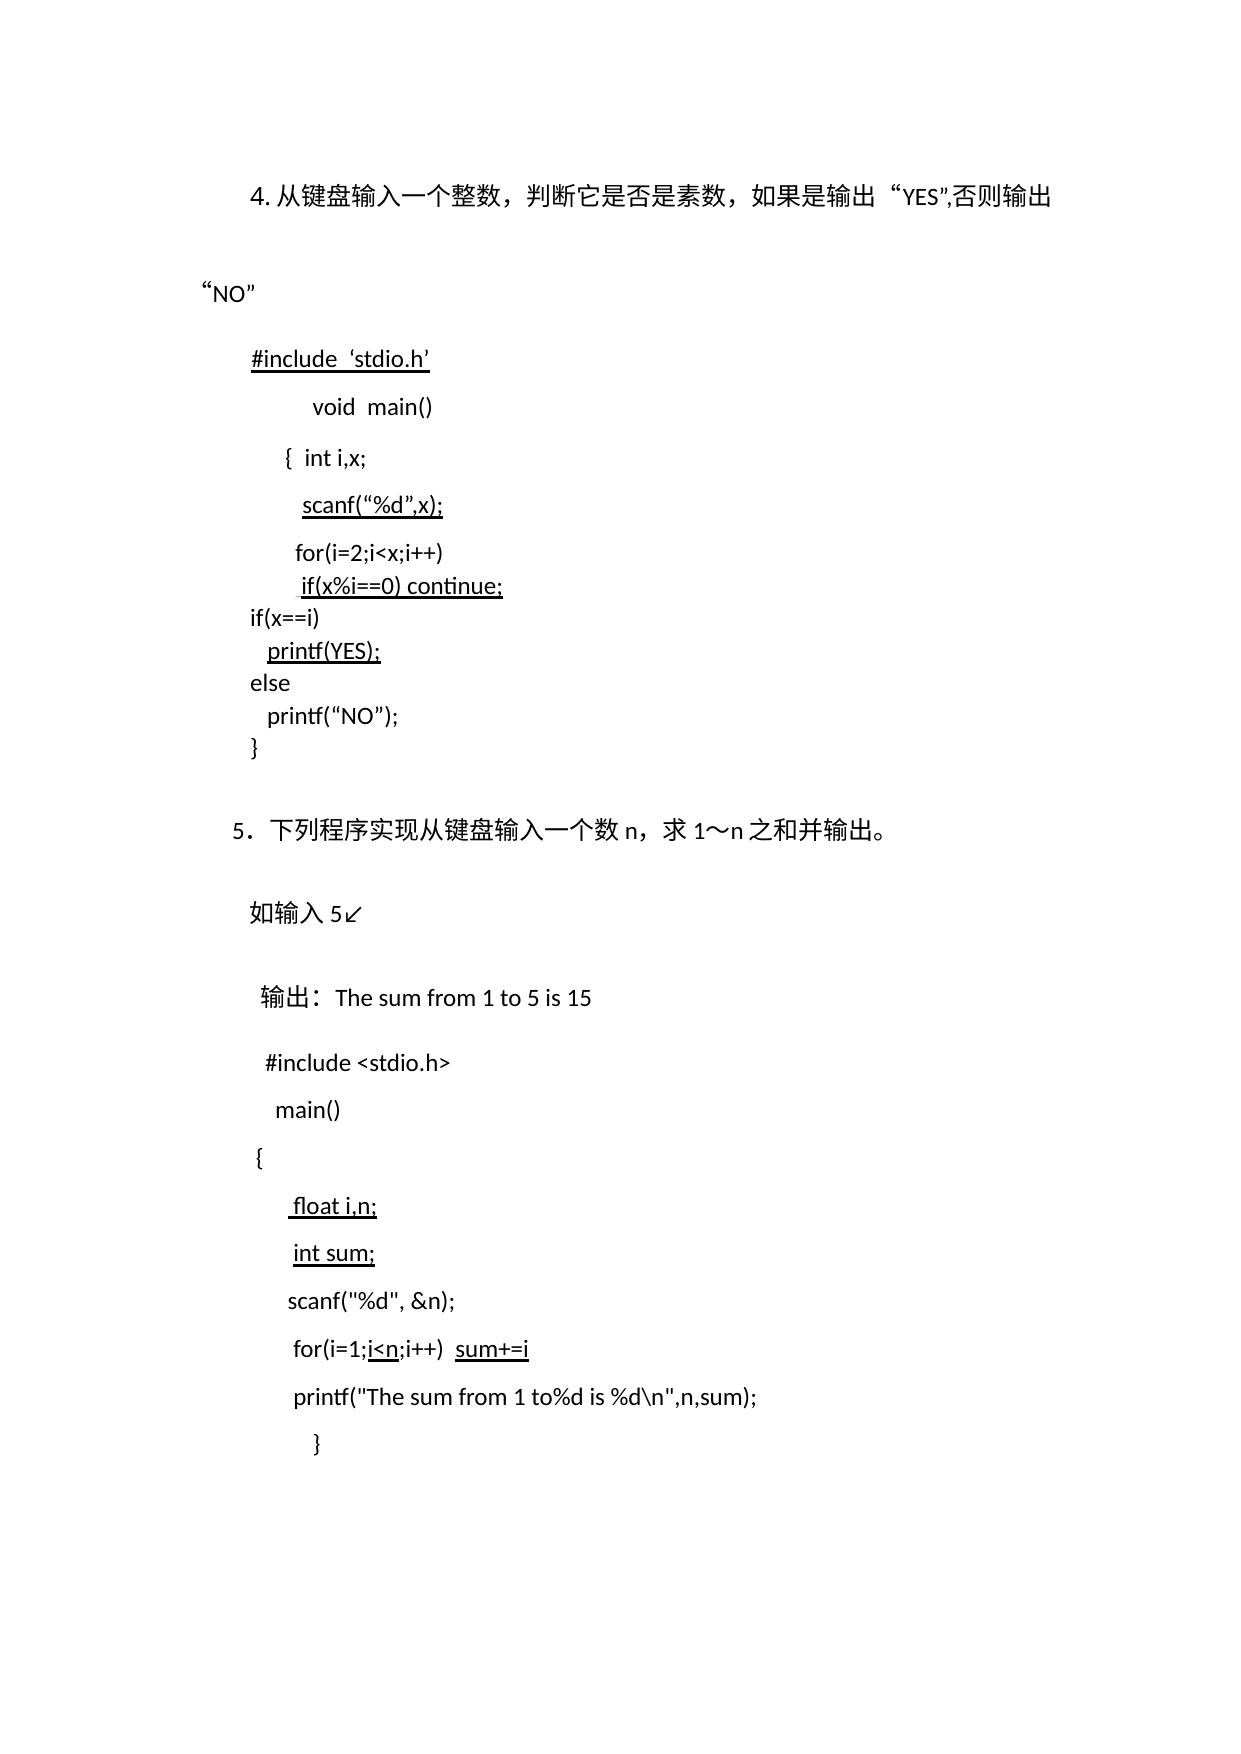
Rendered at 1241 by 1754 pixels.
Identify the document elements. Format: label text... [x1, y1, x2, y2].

text printf(“NO”); [187, 699, 1053, 731]
text } [187, 731, 1053, 764]
text void main() [187, 390, 1053, 423]
text { int i,x; [187, 441, 1053, 473]
text for(i=2;i<x;i++) [187, 536, 1053, 569]
text } [187, 1427, 1053, 1460]
text printf("The sum from 1 to%d is %d\n",n,sum); [187, 1380, 1053, 1412]
text scanf("%d", &n); [187, 1284, 1053, 1317]
text scanf(“%d”,x); [187, 489, 1053, 521]
text #include ‘stdio.h’ [187, 343, 1053, 375]
text else [187, 666, 1053, 699]
text 4. 从键盘输入一个整数，判断它是否是素数，如果是输出“YES”,否则输出“NO” [187, 162, 1053, 324]
text 5．下列程序实现从键盘输入一个数n，求1～n之和并输出。 [232, 796, 1053, 861]
text main() [187, 1093, 1053, 1126]
text printf(YES); [187, 634, 1053, 666]
text if(x%i==0) continue; [187, 569, 1053, 601]
text { [187, 1141, 1053, 1174]
text 如输入 5↙ [232, 879, 1053, 944]
text if(x==i) [187, 601, 1053, 634]
text #include <stdio.h> [265, 1046, 1053, 1078]
text float i,n; [187, 1189, 1053, 1221]
text int sum; [187, 1237, 1053, 1269]
text for(i=1;i<n;i++) sum+=i [187, 1332, 1053, 1364]
text 输出：The sum from 1 to 5 is 15 [232, 963, 1053, 1028]
